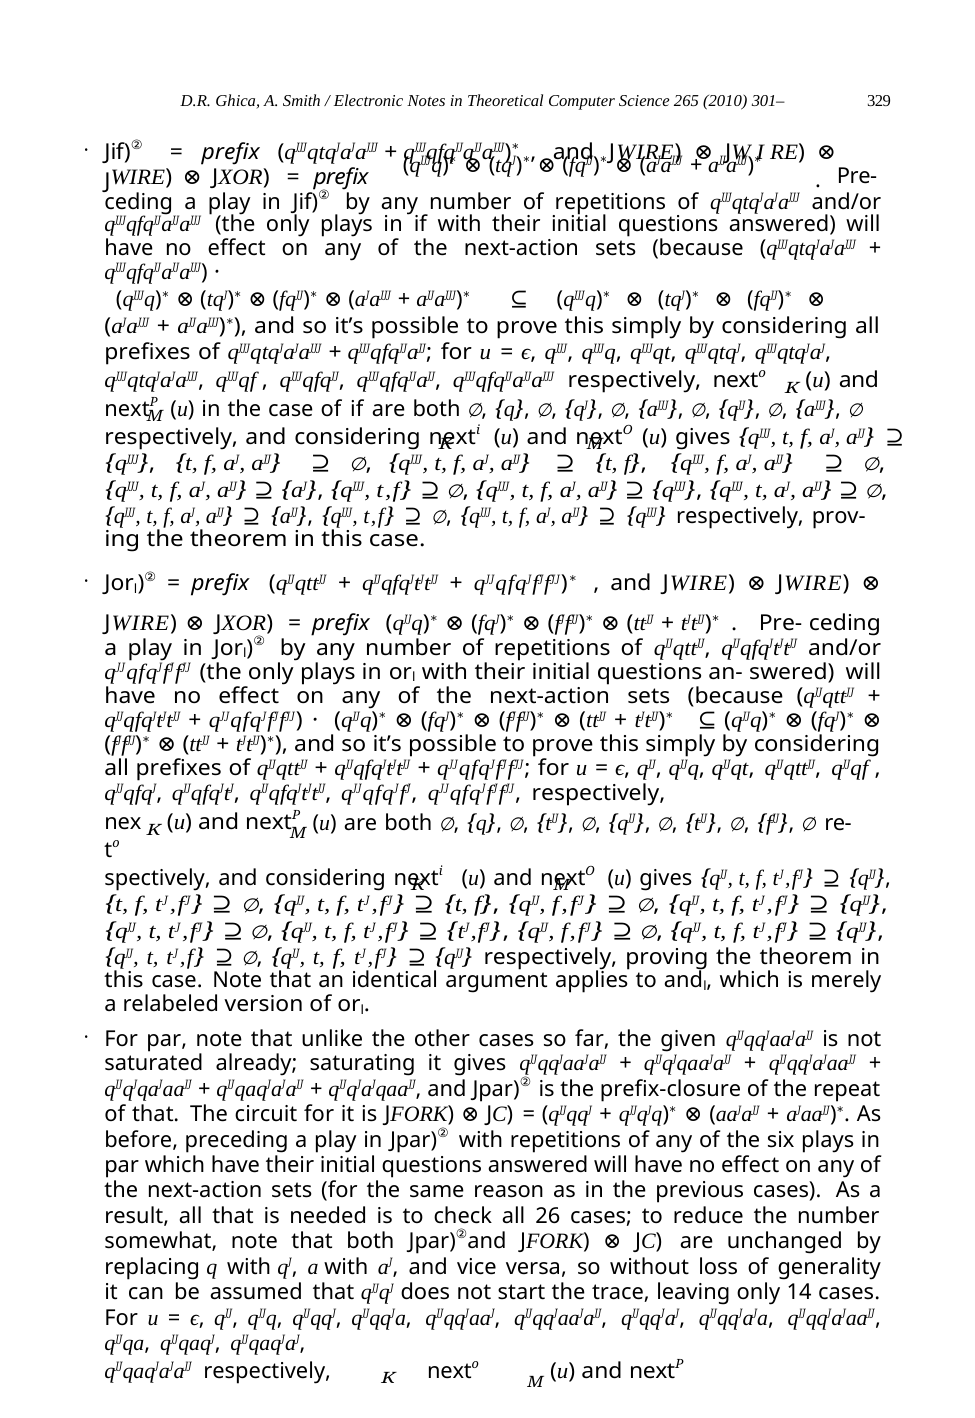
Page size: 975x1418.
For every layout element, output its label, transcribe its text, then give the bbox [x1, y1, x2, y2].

text (u) and nextP [550, 1357, 935, 1383]
list Jorl)② = preﬁx (qjjqttjj + qjjqfqjtjtjj + qjjqfqjfjfjj)∗ , and JWIRE) ⊗ JWIRE) ⊗ JWIRE) ⊗ JXOR) = preﬁx (qjjq)∗ ⊗ (fqj)∗ ⊗ (fjfjj)∗ ⊗ (ttjj + tjtjj)∗ . Pre- ceding a play in Jorl)② by any number of repetitions of qjjqttjj, qjjqfqjtjtjj and/or qjjqfqjfjfjj (the only plays in orl with their initial questions an- swered) will have no effect on any of the next-action sets (because (qjjqttjj + qjjqfqjtjtjj + qjjqfqjfjfjj) · (qjjq)∗ ⊗ (fqj)∗ ⊗ (fjfjj)∗ ⊗ (ttjj + tjtjj)∗ ⊆ (qjjq)∗ ⊗ (fqj)∗ ⊗ (fjfjj)∗ ⊗ (ttjj + tjtjj)∗), and so it’s possible to prove this simply by considering all prefixes of qjjqttjj + qjjqfqjtjtjj + qjjqfqjfjfjj; for u = ϵ, qjj, qjjq, qjjqt, qjjqttjj, qjjqf , qjjqfqj, qjjqfqjtj, qjjqfqjtjtjj, qjjqfqjfj, qjjqfqjfjfjj, respectively, [83, 560, 881, 806]
text (qjjjq)∗ ⊗ (tqj)∗ ⊗ (fqjj)∗ ⊗ (ajajjj + ajjajjj)∗ ⊆ (qjjjq)∗ ⊗ (tqj)∗ ⊗ (fqjj)∗ ⊗ [104, 286, 935, 312]
text (u) are both ∅, {q}, ∅, {tjj}, ∅, {qjj}, ∅, {tjj}, ∅, {fjj}, ∅ re- [312, 806, 935, 836]
text {qjjj}, {t, f, aj, ajj} ⊇ ∅, {qjjj, t, f, aj, ajj} ⊇ {t, f}, {qjjj, f, aj, ajj} ⊇ ∅, [104, 450, 935, 476]
text (ajajjj + ajjajjj)∗), and so it’s possible to prove this simply by considering all prefixes of qjjjqtqjajajjj + qjjjqfqjjajj; for u = ϵ, qjjj, qjjjq, qjjjqt, qjjjqtqj, qjjjqtqjaj, [104, 312, 881, 366]
text qjjqaqjajajj respectively, nexto [104, 1357, 389, 1383]
text (u) and [805, 366, 935, 393]
text ceding a play in Jif)② by any number of repetitions of qjjjqtqjajajjj and/or qjjjqfqjjajjajjj (the only plays in if with their initial questions answered) will have no effect on any of the next-action sets (because (qjjjqtqjajajjj + qjjjqfqjjajjajjj) · [104, 190, 881, 286]
text nextP (u) in the case of if are both ∅, {q}, ∅, {qj}, ∅, {ajjj}, ∅, {qjj}, ∅, {ajjj}, ∅ [104, 393, 935, 422]
text qjjqaqjajajj respectively, nexto [427, 1357, 538, 1383]
text (u) and nextP [167, 806, 301, 835]
text qjjjqtqjajajjj, qjjjqf , qjjjqfqjj, qjjjqfqjjajj, qjjjqfqjjajjajjj respectively, nexto [104, 366, 793, 393]
list Jif)② = preﬁx (qjjjqtqjajajjj + qjjjqfqjjajjajjj)∗ , and JWIRE) ⊗ JW I RE) ⊗ [83, 118, 935, 165]
text {qjjj, t, f, aj, ajj} ⊇ {ajj}, {qjjj, t,f} ⊇ ∅, {qjjj, t, f, aj, ajj} ⊇ {qjjj} respectively, prov- ing the theorem in this case. [104, 504, 897, 552]
text spectively, and considering nexti (u) and nextO (u) gives {qjj, t, f, tj,fj} ⊇ {qjj}, [104, 863, 935, 891]
text {qjj, t, tj,fj} ⊇ ∅, {qjj, t, f, tj,fj} ⊇ {tj,fj}, {qjj, f,fj} ⊇ ∅, {qjj, t, f, tj,fj} ⊇ {qjj}, [104, 917, 935, 944]
text {qjjj, t, f, aj, ajj} ⊇ {aj}, {qjjj, t,f} ⊇ ∅, {qjjj, t, f, aj, ajj} ⊇ {qjjj}, {qjjj, t, aj, ajj} ⊇ ∅, [104, 476, 935, 503]
text {qjj, t, tj,f} ⊇ ∅, {qjj, t, f, tj,fj} ⊇ {qjj} respectively, proving the theorem in this case. Note that an identical argument applies to andl, which is merely a relabeled version of orl. [104, 945, 881, 1018]
text nexto [104, 806, 155, 863]
list For par, note that unlike the other cases so far, the given qjjqqjaajajj is not saturated already; saturating it gives qjjqqjaajajj + qjjqjqaajajj + qjjqqjajaajj + qjjqjqajaajj + qjjqaqjajajj + qjjqjajqaajj, and Jpar)② is the prefix-closure of the repeat of that. The circuit for it is JFORK) ⊗ JC) = (qjjqqj + qjjqjq)∗ ⊗ (aajajj + ajaajj)∗. As before, preceding a play in Jpar)② with repetitions of any of the six plays in par which have their initial questions answered will have no effect on any of the next-action sets (for the same reason as in the previous cases). As a result, all that is needed is to check all 26 cases; to reduce the number somewhat, note that both Jpar)②and JFORK) ⊗ JC) are unchanged by replacing q with qj, a with aj, and vice versa, so without loss of generality it can be assumed that qjjqj does not start the trace, leaving only 14 cases. For u = ϵ, qjj, qjjq, qjjqqj, qjjqqja, qjjqqjaaj, qjjqqjaajajj, qjjqqjaj, qjjqqjaja, qjjqqjajaajj, qjjqa, qjjqaqj, qjjqaqjaj, [83, 1026, 881, 1357]
text {t, f, tj,fj} ⊇ ∅, {qjj, t, f, tj,fj} ⊇ {t, f}, {qjj, f,fj} ⊇ ∅, {qjj, t, f, tj,fj} ⊇ {qjj}, [104, 891, 935, 917]
text respectively, and considering nexti (u) and nextO (u) gives {qjjj, t, f, aj, ajj} ⊇ [104, 422, 935, 450]
